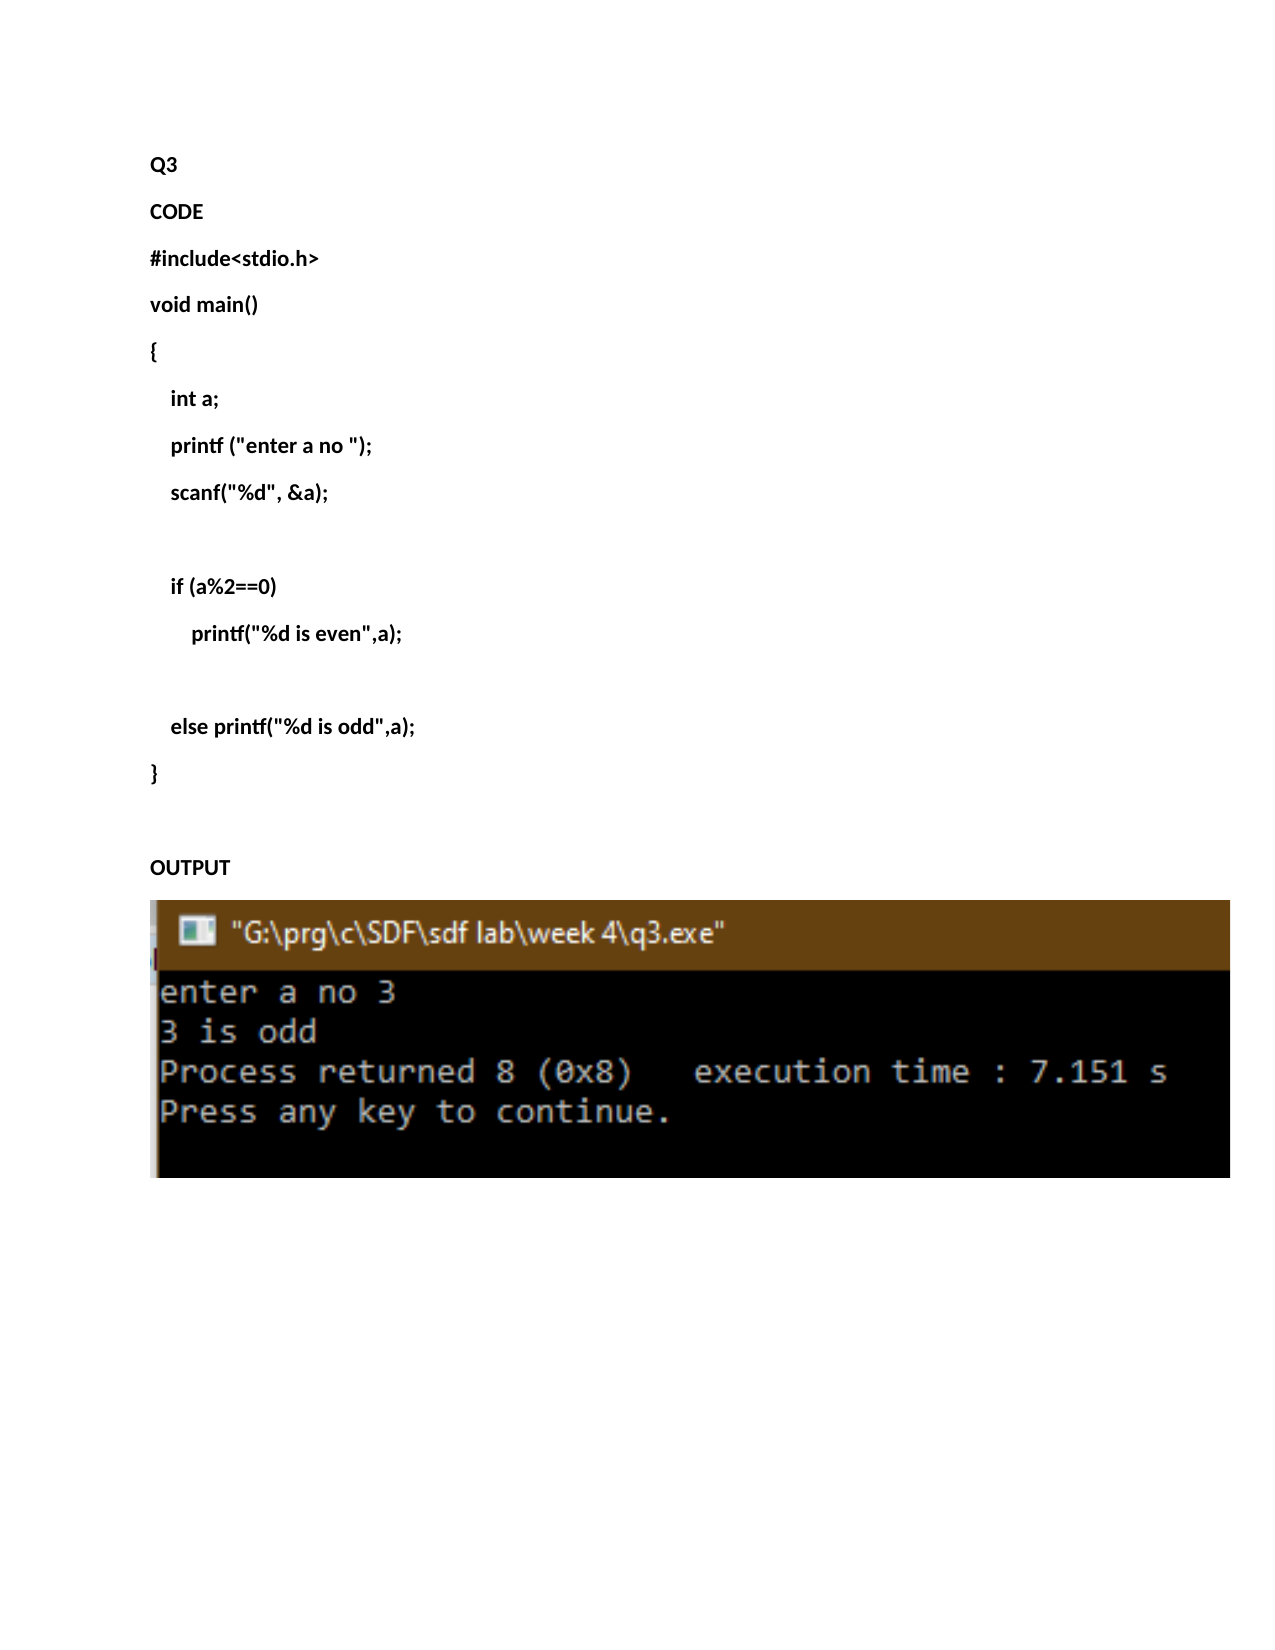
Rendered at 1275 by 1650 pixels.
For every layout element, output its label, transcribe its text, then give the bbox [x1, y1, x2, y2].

text { [150, 337, 1125, 366]
text CODE [150, 197, 1125, 225]
text Q3 [150, 150, 1125, 178]
text printf("%d is even",a); [150, 619, 1125, 647]
text if (a%2==0) [150, 572, 1125, 600]
text } [150, 759, 1125, 787]
text int a; [150, 384, 1125, 412]
text void main() [150, 291, 1125, 319]
text #include<stdio.h> [150, 244, 1125, 272]
text OUTPUT [150, 853, 1125, 881]
text else printf("%d is odd",a); [150, 712, 1125, 741]
text printf ("enter a no "); [150, 431, 1125, 459]
picture [150, 900, 1231, 1178]
text scanf("%d", &a); [150, 478, 1125, 506]
